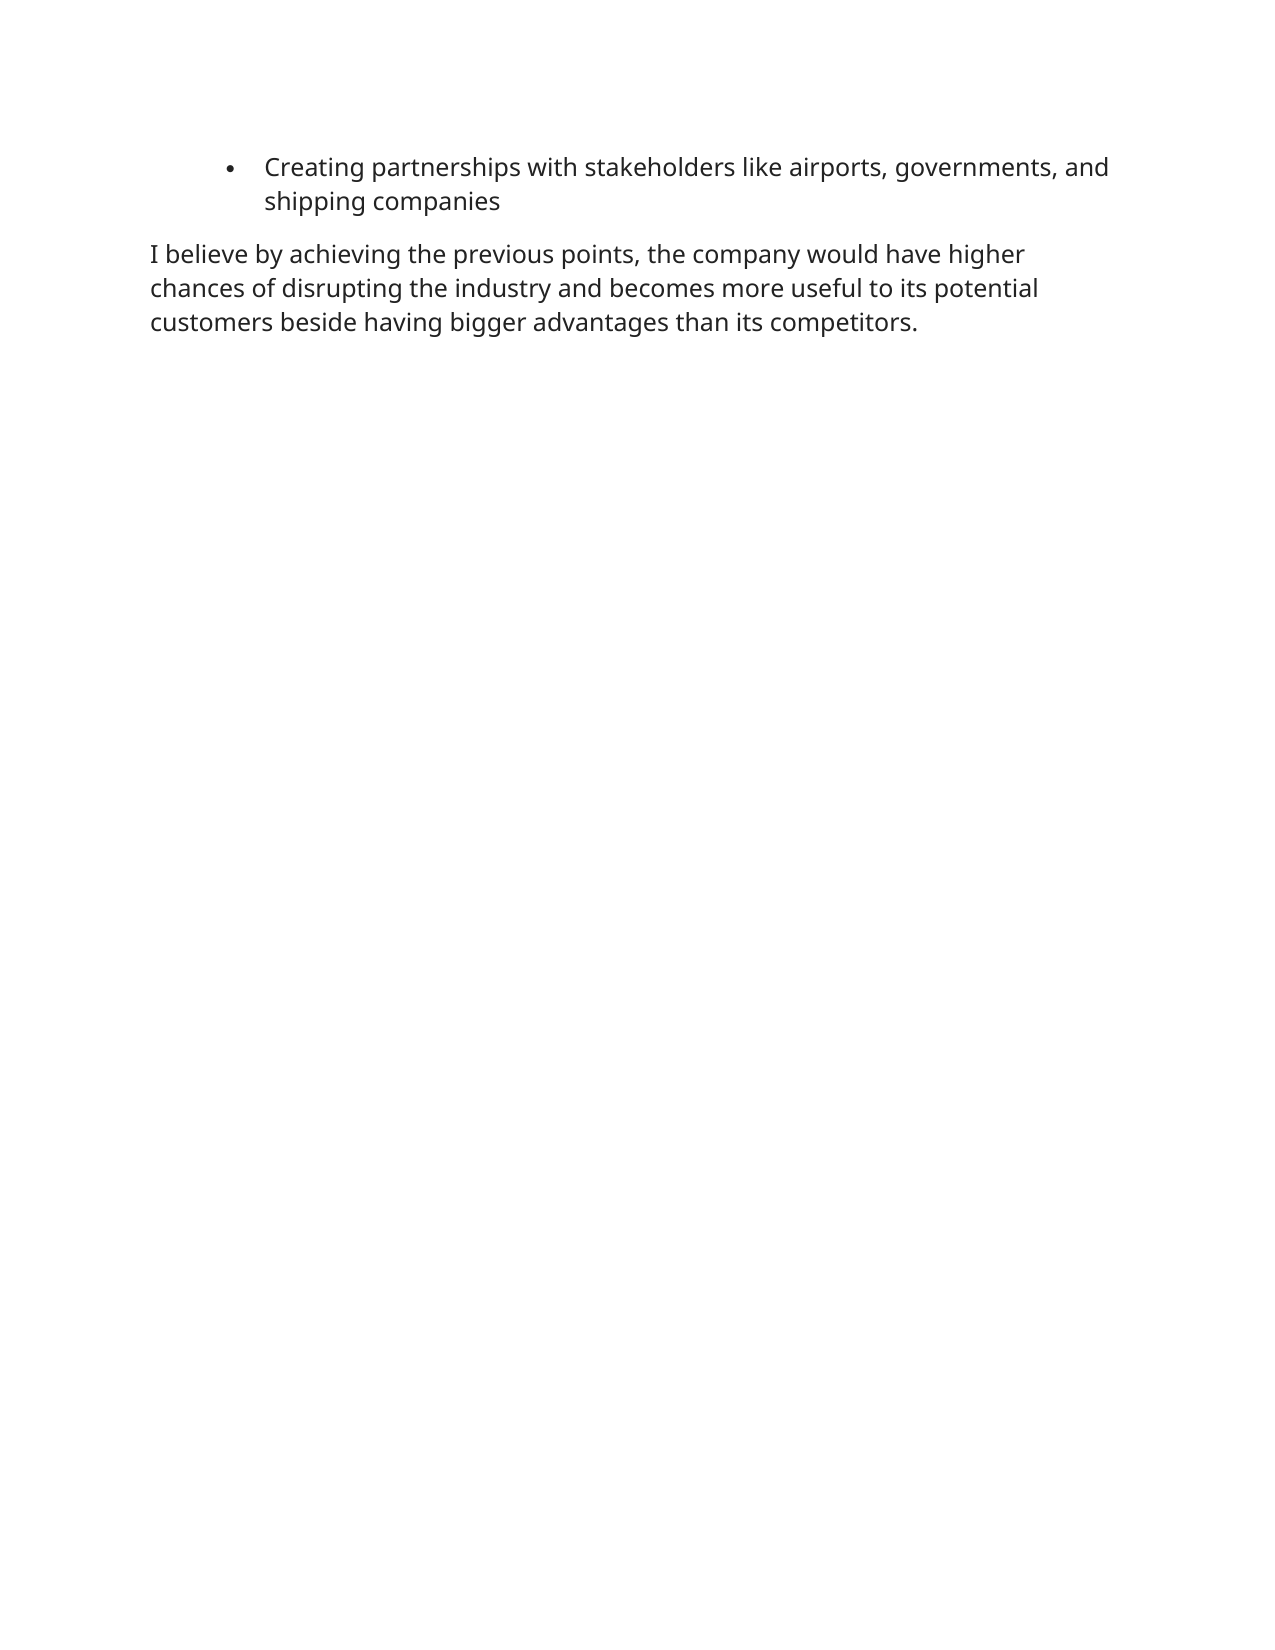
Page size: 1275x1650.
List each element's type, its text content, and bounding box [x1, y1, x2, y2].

text I believe by achieving the previous points, the company would have higher chances of disrupting the industry and becomes more useful to its potential customers beside having bigger advantages than its competitors. [150, 237, 1125, 339]
list Creating partnerships with stakeholders like airports, governments, and shipping companies [227, 150, 1125, 218]
